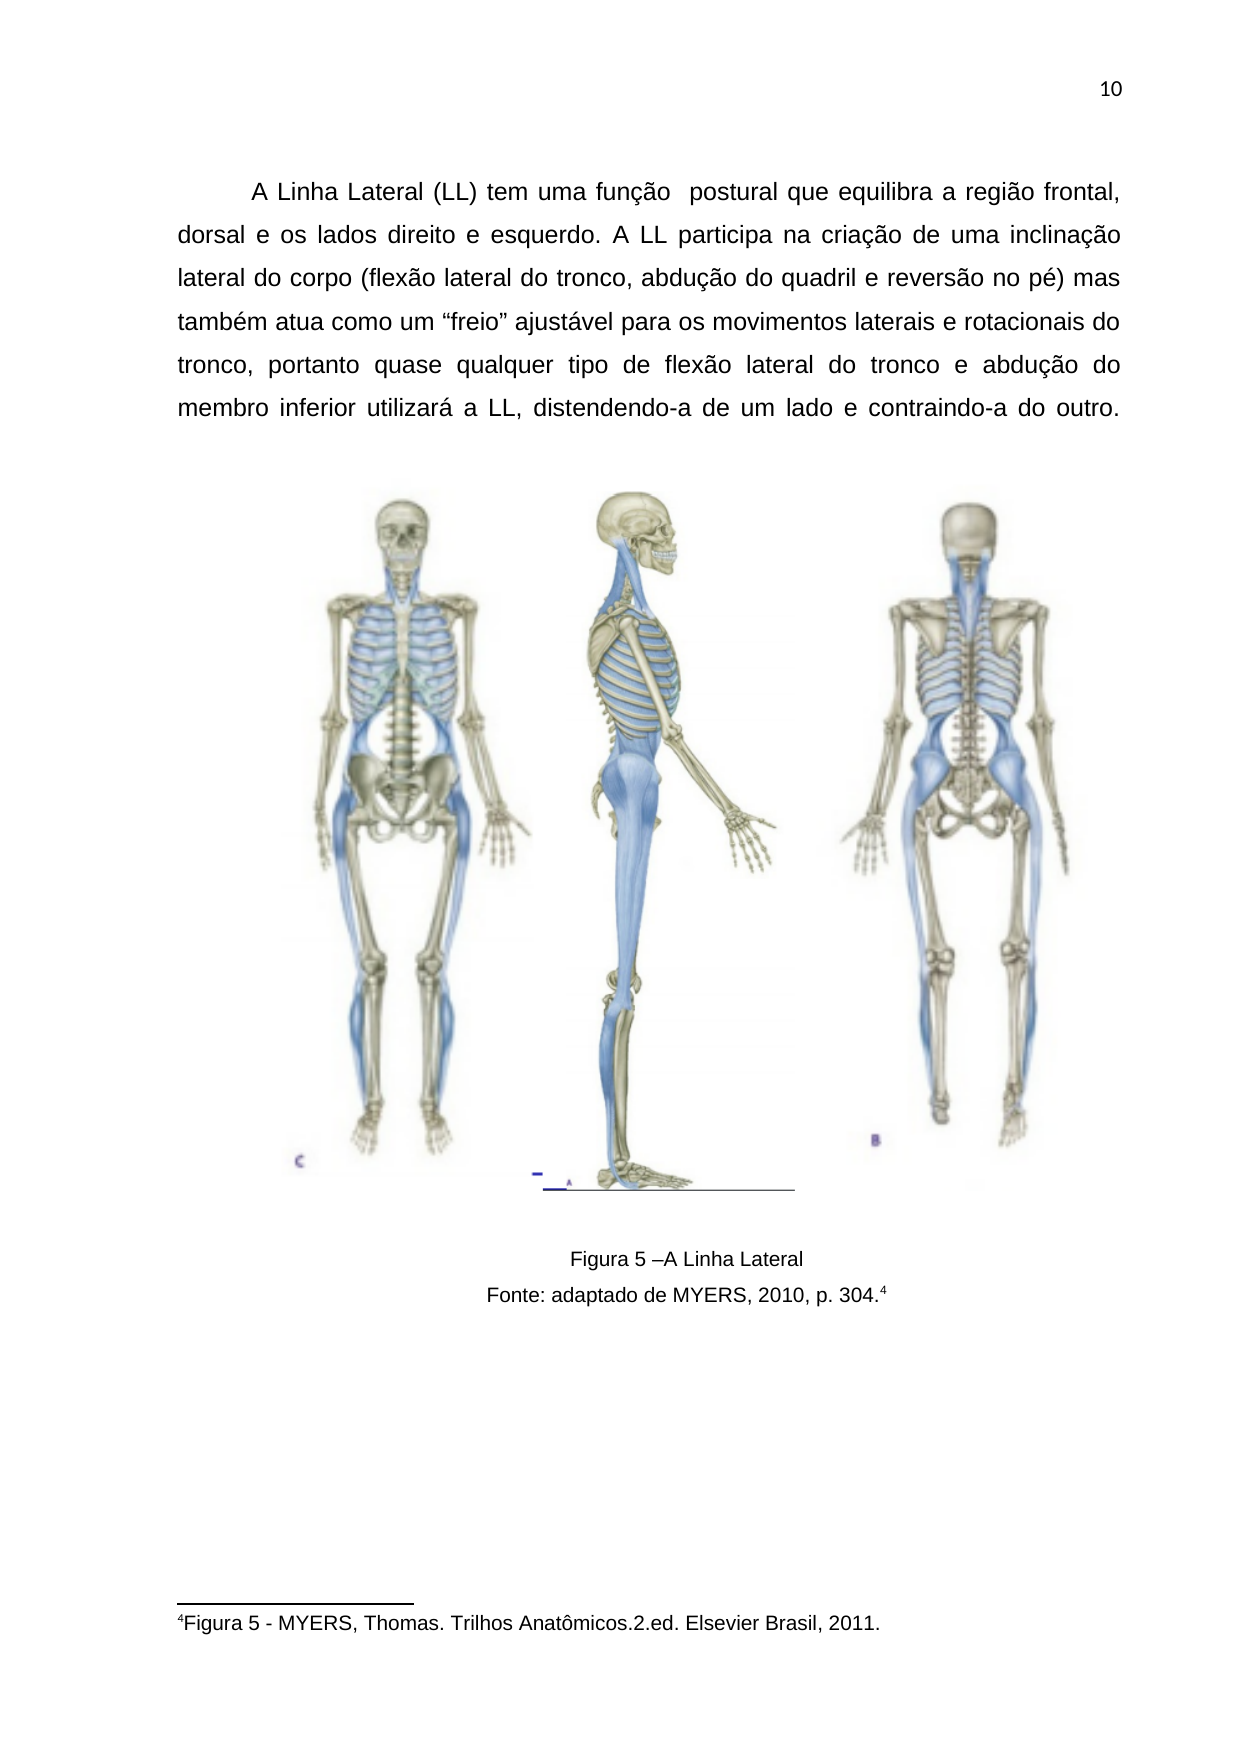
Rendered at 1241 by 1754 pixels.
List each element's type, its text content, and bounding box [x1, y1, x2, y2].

text Fonte: adaptado de MYERS, 2010, p. 304. [177, 1283, 1122, 1307]
text Figura 5 –A Linha Lateral [177, 1247, 1122, 1271]
text A Linha Lateral (LL) tem uma função postural que equilibra a região frontal, dorsal e os lados direito e esquerdo. A LL participa na criação de uma inclinação lateral do corpo (flexão lateral do tronco, abdução do quadril e reversão no pé) mas também atua como um “freio” ajustável para os movimentos laterais e rotacionais do tronco, portanto quase qualquer tipo de flexão lateral do tronco e abdução do membro inferior utilizará a LL, distendendo-a de um lado e contraindo-a do outro. [177, 177, 1122, 463]
picture [281, 477, 1092, 1191]
